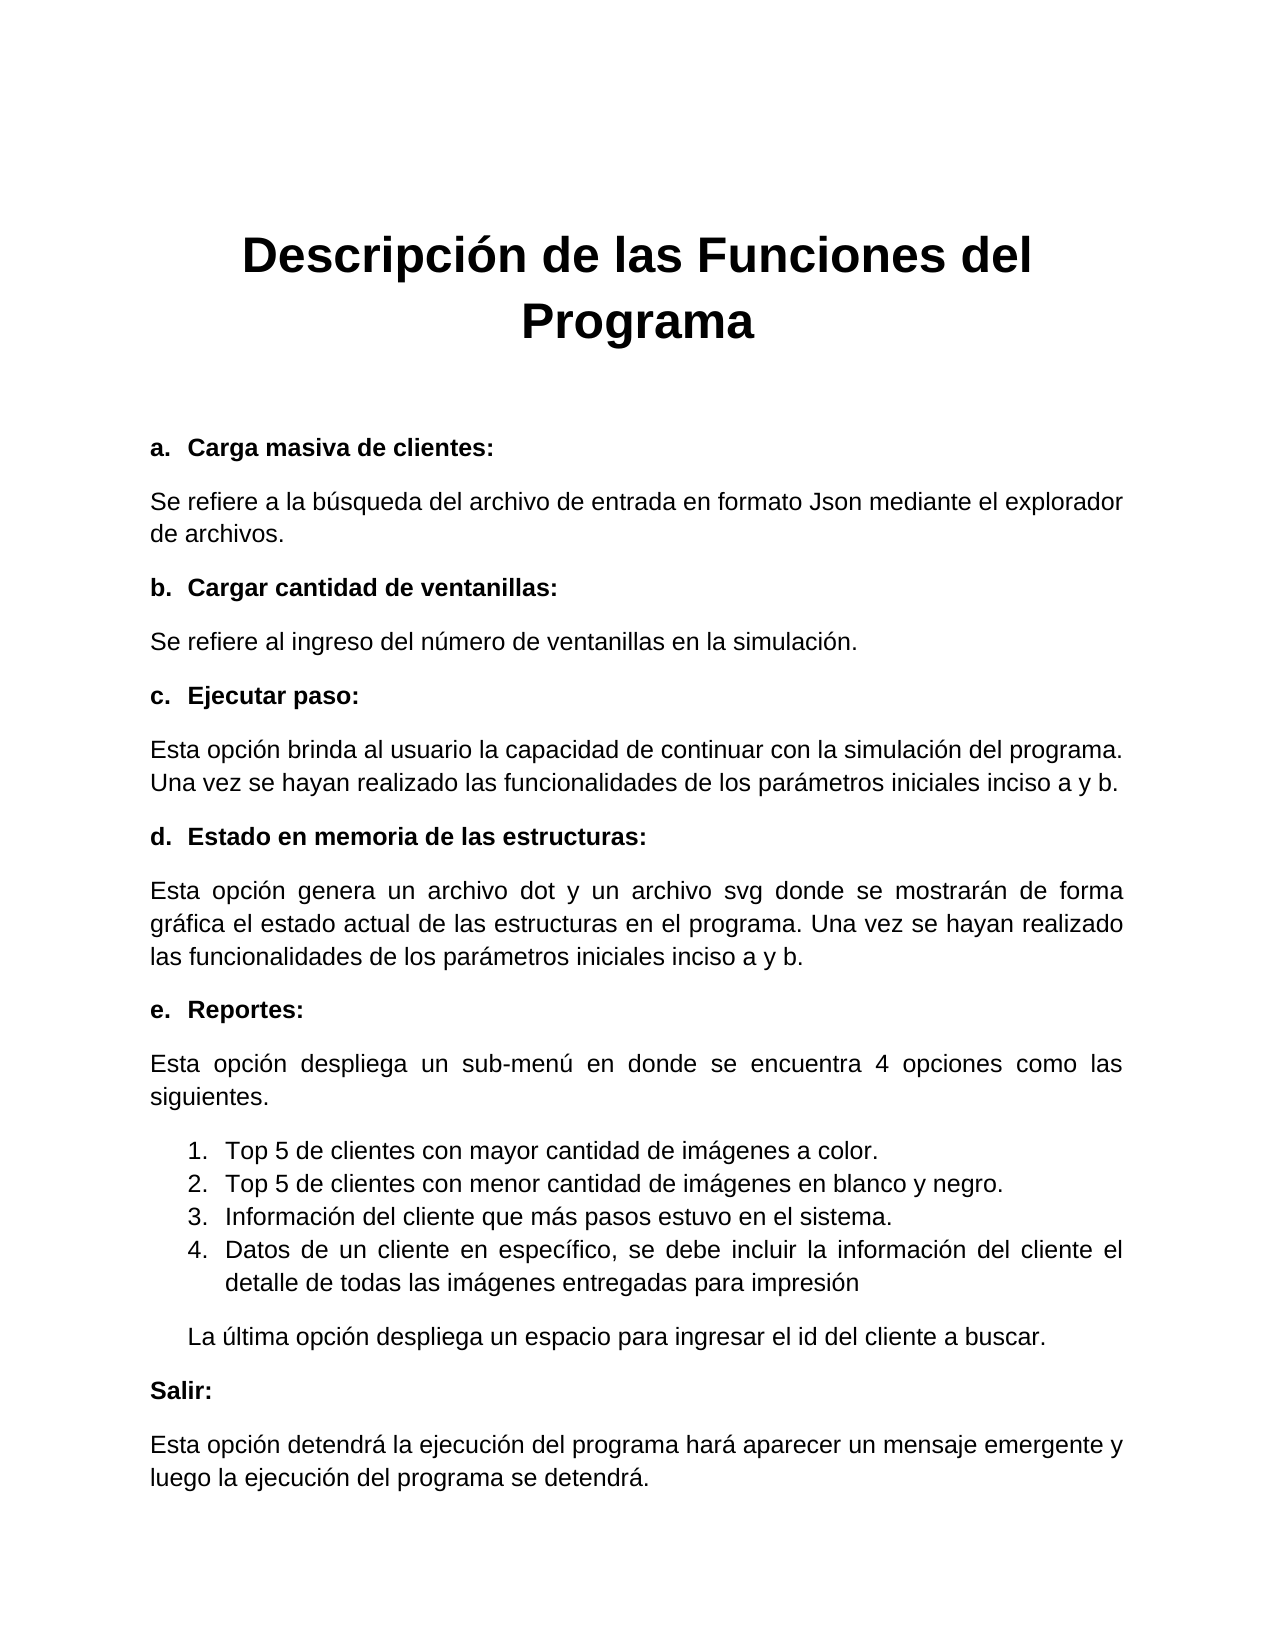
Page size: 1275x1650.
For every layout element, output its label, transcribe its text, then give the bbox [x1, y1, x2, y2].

text La última opción despliega un espacio para ingresar el id del cliente a buscar. [187, 1322, 1125, 1351]
text Esta opción detendrá la ejecución del programa hará aparecer un mensaje emergente y luego la ejecución del programa se detendrá. [150, 1430, 1125, 1492]
text Se refiere a la búsqueda del archivo de entrada en formato Json mediante el explorador de archivos. [150, 486, 1125, 548]
list Cargar cantidad de ventanillas: [150, 573, 1125, 602]
list Top 5 de clientes con menor cantidad de imágenes en blanco y negro. [187, 1169, 1125, 1198]
text Descripción de las Funciones del Programa [150, 226, 1125, 349]
list Carga masiva de clientes: [150, 433, 1125, 461]
list Top 5 de clientes con mayor cantidad de imágenes a color. [187, 1136, 1125, 1165]
list Estado en memoria de las estructuras: [150, 822, 1125, 851]
list Reportes: [150, 996, 1125, 1024]
text Esta opción brinda al usuario la capacidad de continuar con la simulación del programa. Una vez se hayan realizado las funcionalidades de los parámetros iniciales inciso a y b. [150, 735, 1125, 797]
list Ejecutar paso: [150, 681, 1125, 710]
text Esta opción despliega un sub-menú en donde se encuentra 4 opciones como las siguientes. [150, 1049, 1125, 1111]
text Salir: [150, 1376, 1125, 1405]
text Se refiere al ingreso del número de ventanillas en la simulación. [150, 627, 1125, 656]
text Esta opción genera un archivo dot y un archivo svg donde se mostrarán de forma gráfica el estado actual de las estructuras en el programa. Una vez se hayan realizado las funcionalidades de los parámetros iniciales inciso a y b. [150, 876, 1125, 970]
list Datos de un cliente en específico, se debe incluir la información del cliente el detalle de todas las imágenes entregadas para impresión [187, 1235, 1125, 1297]
list Información del cliente que más pasos estuvo en el sistema. [187, 1202, 1125, 1231]
